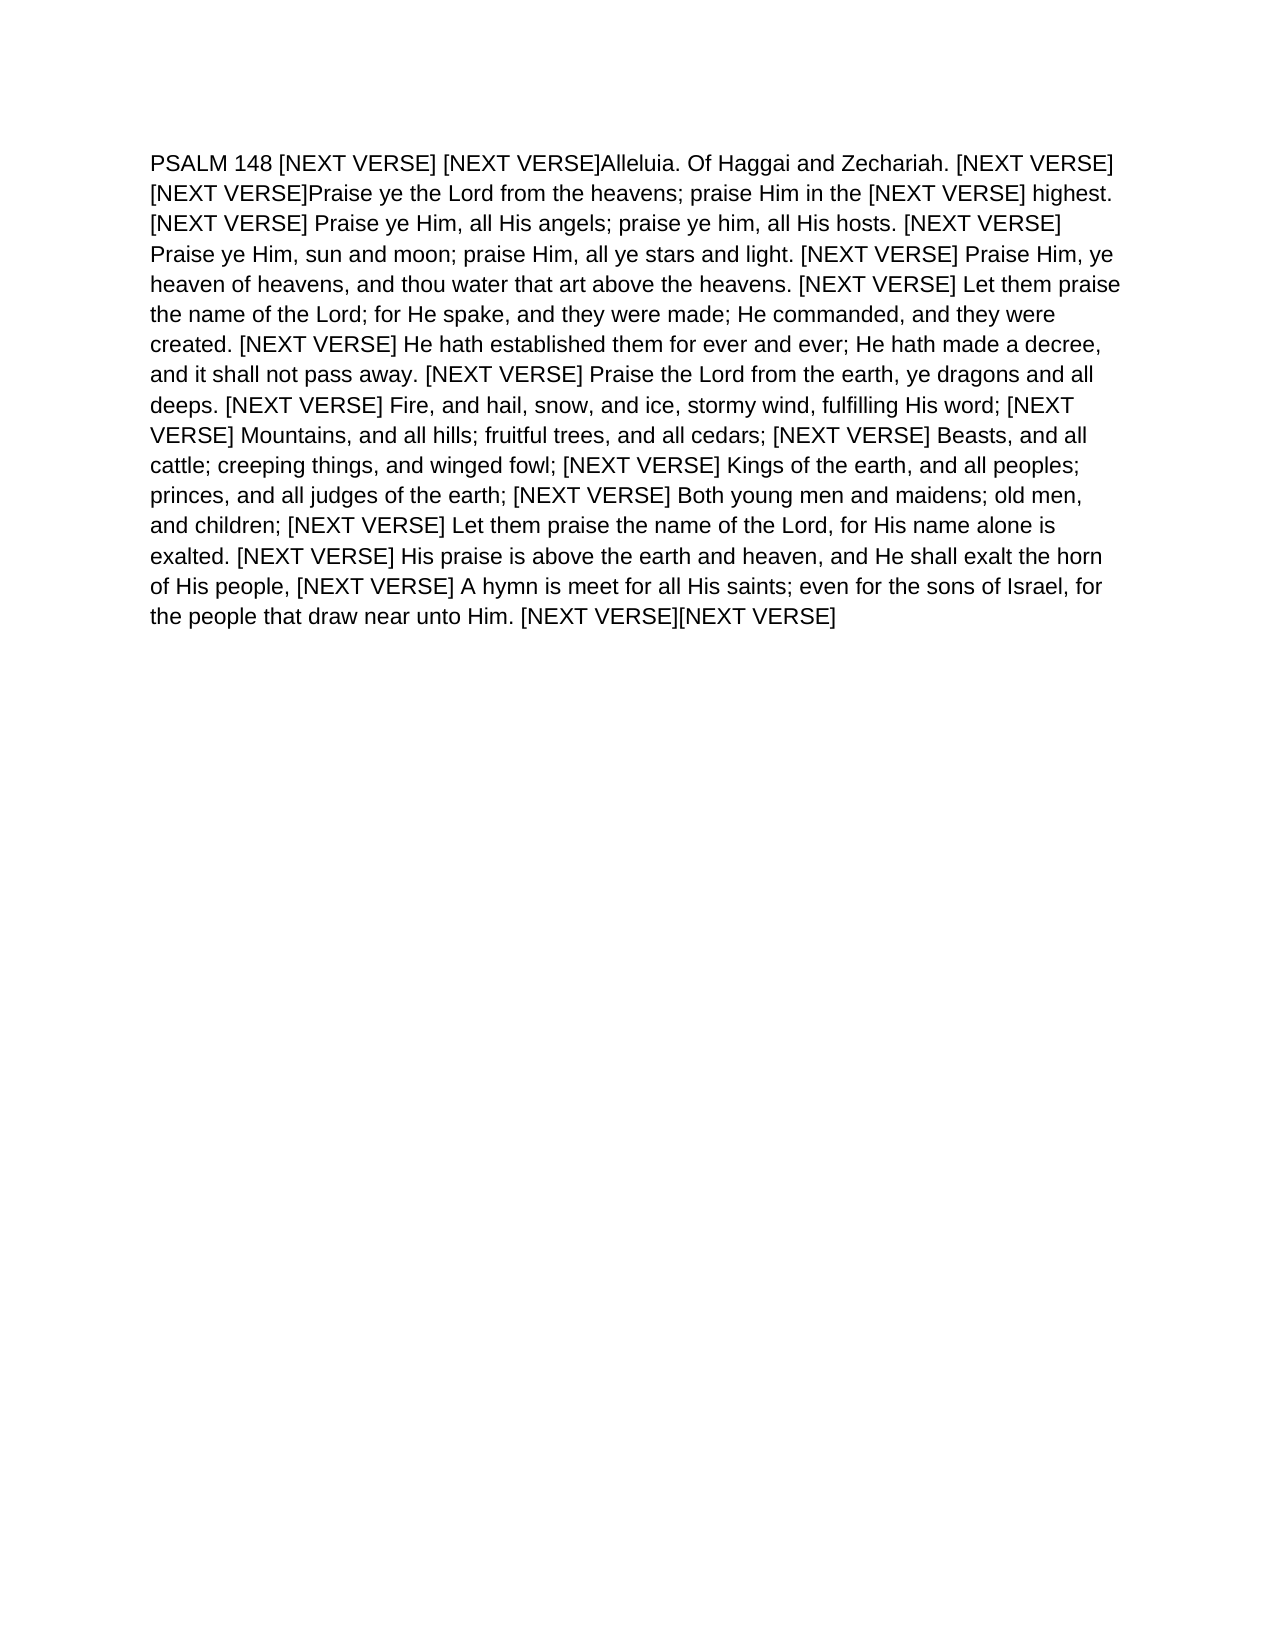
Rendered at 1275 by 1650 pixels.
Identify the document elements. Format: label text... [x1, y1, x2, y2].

text PSALM 148 [NEXT VERSE] [NEXT VERSE]Alleluia. Of Haggai and Zechariah. [NEXT VERSE] [NEXT VERSE]Praise ye the Lord from the heavens; praise Him in the [NEXT VERSE] highest. [NEXT VERSE] Praise ye Him, all His angels; praise ye him, all His hosts. [NEXT VERSE] Praise ye Him, sun and moon; praise Him, all ye stars and light. [NEXT VERSE] Praise Him, ye heaven of heavens, and thou water that art above the heavens. [NEXT VERSE] Let them praise the name of the Lord; for He spake, and they were made; He commanded, and they were created. [NEXT VERSE] He hath established them for ever and ever; He hath made a decree, and it shall not pass away. [NEXT VERSE] Praise the Lord from the earth, ye dragons and all deeps. [NEXT VERSE] Fire, and hail, snow, and ice, stormy wind, fulfilling His word; [NEXT VERSE] Mountains, and all hills; fruitful trees, and all cedars; [NEXT VERSE] Beasts, and all cattle; creeping things, and winged fowl; [NEXT VERSE] Kings of the earth, and all peoples; princes, and all judges of the earth; [NEXT VERSE] Both young men and maidens; old men, and children; [NEXT VERSE] Let them praise the name of the Lord, for His name alone is exalted. [NEXT VERSE] His praise is above the earth and heaven, and He shall exalt the horn of His people, [NEXT VERSE] A hymn is meet for all His saints; even for the sons of Israel, for the people that draw near unto Him. [NEXT VERSE][NEXT VERSE] [150, 150, 1125, 629]
